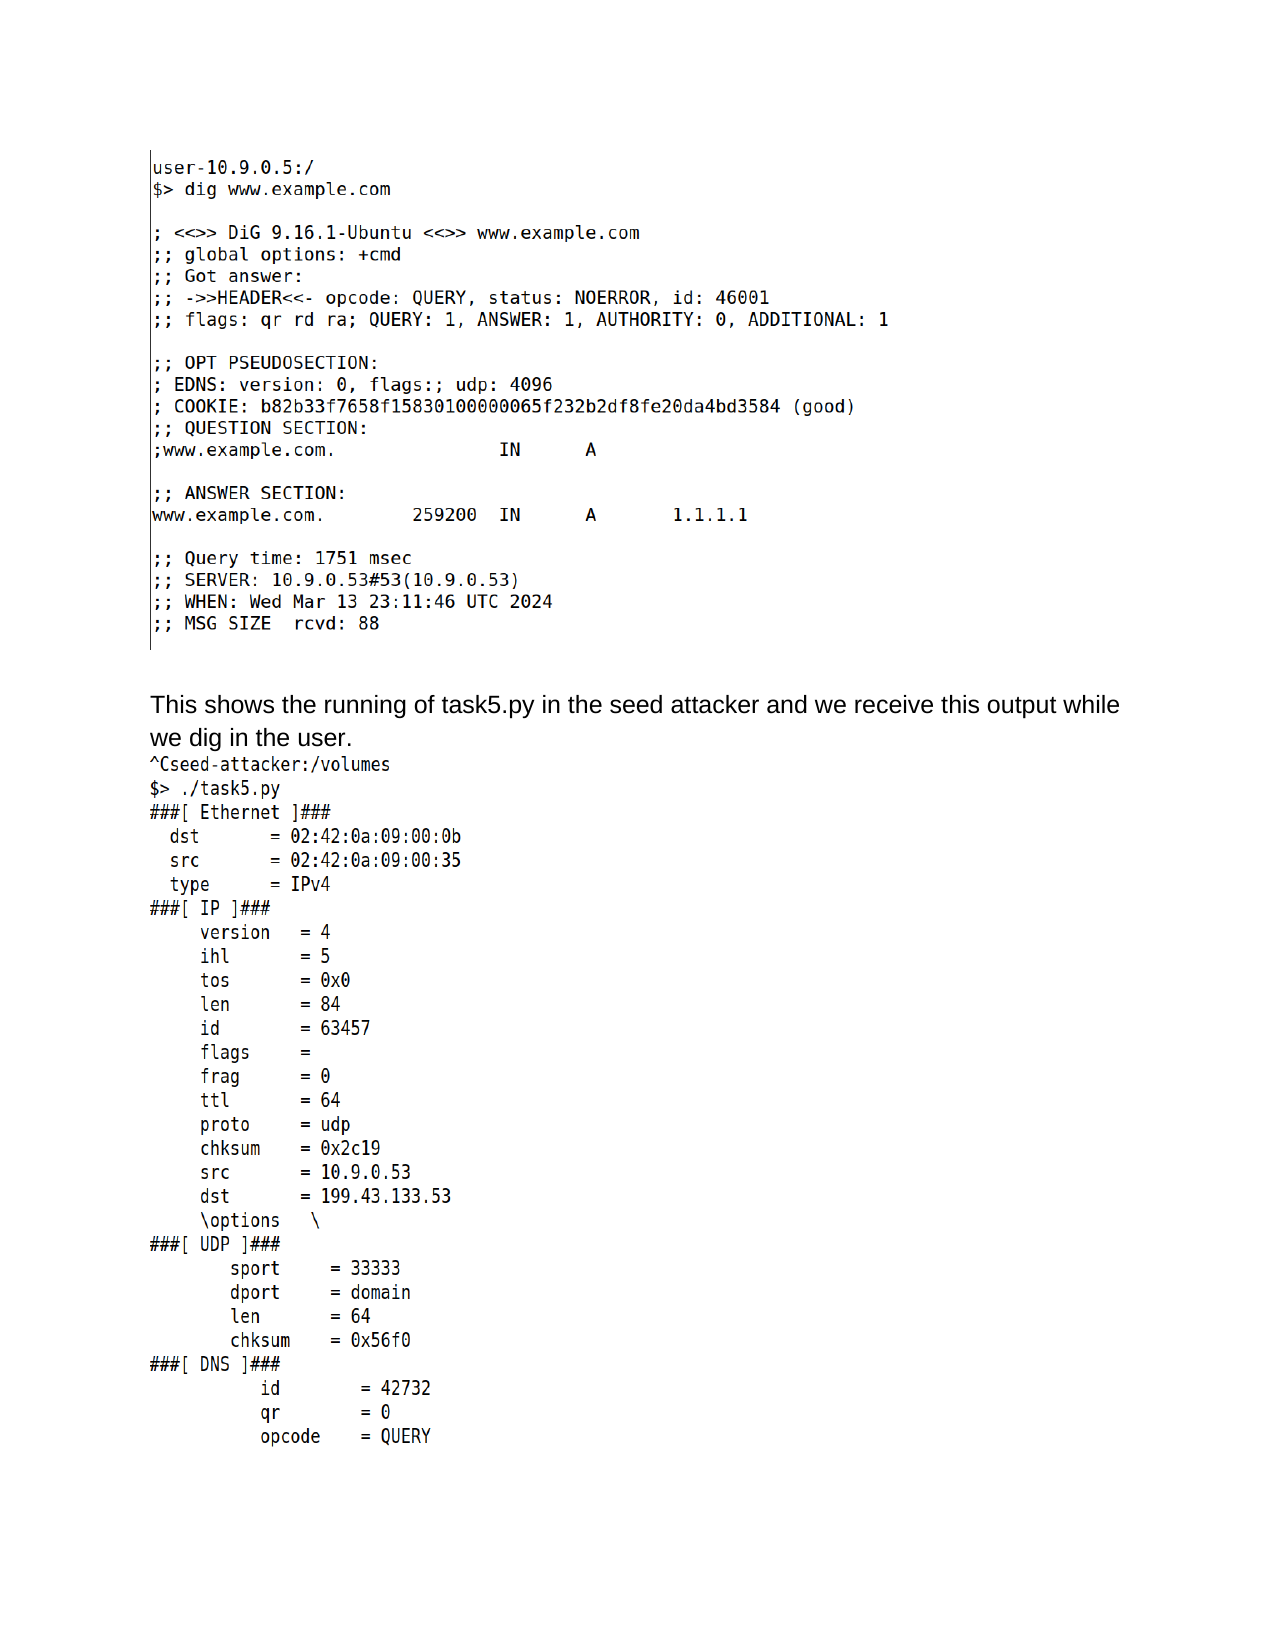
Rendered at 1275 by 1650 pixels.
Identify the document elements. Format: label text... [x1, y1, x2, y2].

text This shows the running of task5.py in the seed attacker and we receive this output while we dig in the user. [150, 690, 1125, 752]
picture [150, 150, 1125, 650]
picture [150, 755, 740, 1447]
